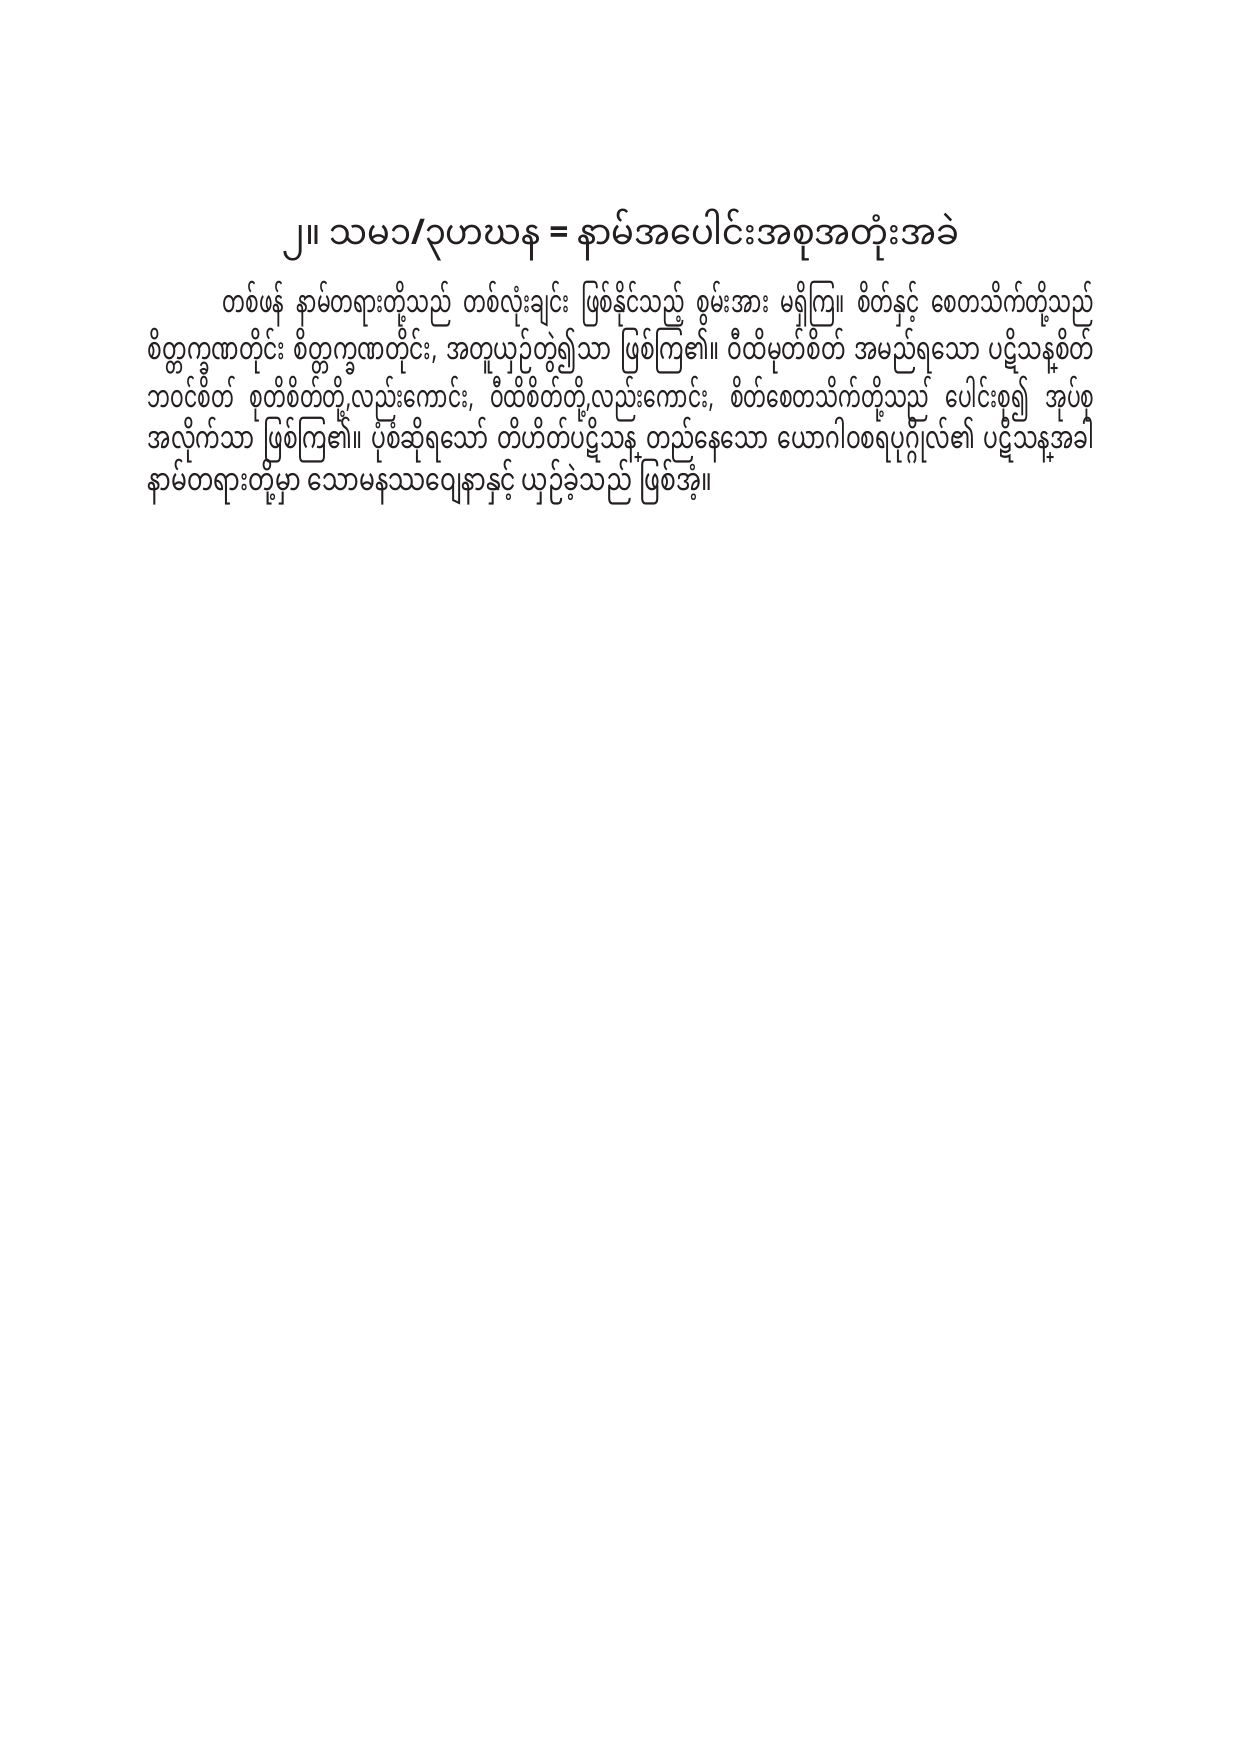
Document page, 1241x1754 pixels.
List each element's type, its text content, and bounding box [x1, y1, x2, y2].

subtitle ၂။ သမ၁/၃ဟဃန = နာမ်အပေါင်းအစုအတုံးအခဲ [152, 206, 1089, 258]
text တစ်ဖန် နာမ်တရားတို့သည် တစ်လုံးချင်း ဖြစ်နိုင်သည့် စွမ်းအား မရှိကြ။ စိတ်နှင့် စေတသိက်တို့သည် စိတ္တက္ခဏတိုင်း စိတ္တက္ခဏတိုင်း, အတူယှဉ်တွဲ၍သာ ဖြစ်ကြ၏။ ဝီထိမုတ်စိတ် အမည်ရသော ပဋိသန္ဓေစိတ် ဘဝင်စိတ် စုတိစိတ်တို့,လည်းကောင်း, ဝီထိစိတ်တို့,လည်းကောင်း, စိတ်စေတသိက်တို့သည် ပေါင်းစု၍ အုပ်စု အလိုက်သာ ဖြစ်ကြ၏။ ပုံစံဆိုရသော် တိဟိတ်ပဋိသန္ဓေ တည်နေသော ယောဂါဝစရပုဂ္ဂိုလ်၏ ပဋိသန္ဓေအခါ နာမ်တရားတို့မှာ သောမနဿဝျေနာနှင့် ယှဉ်ခဲ့သည် ဖြစ်အံ့။ [147, 284, 1094, 503]
